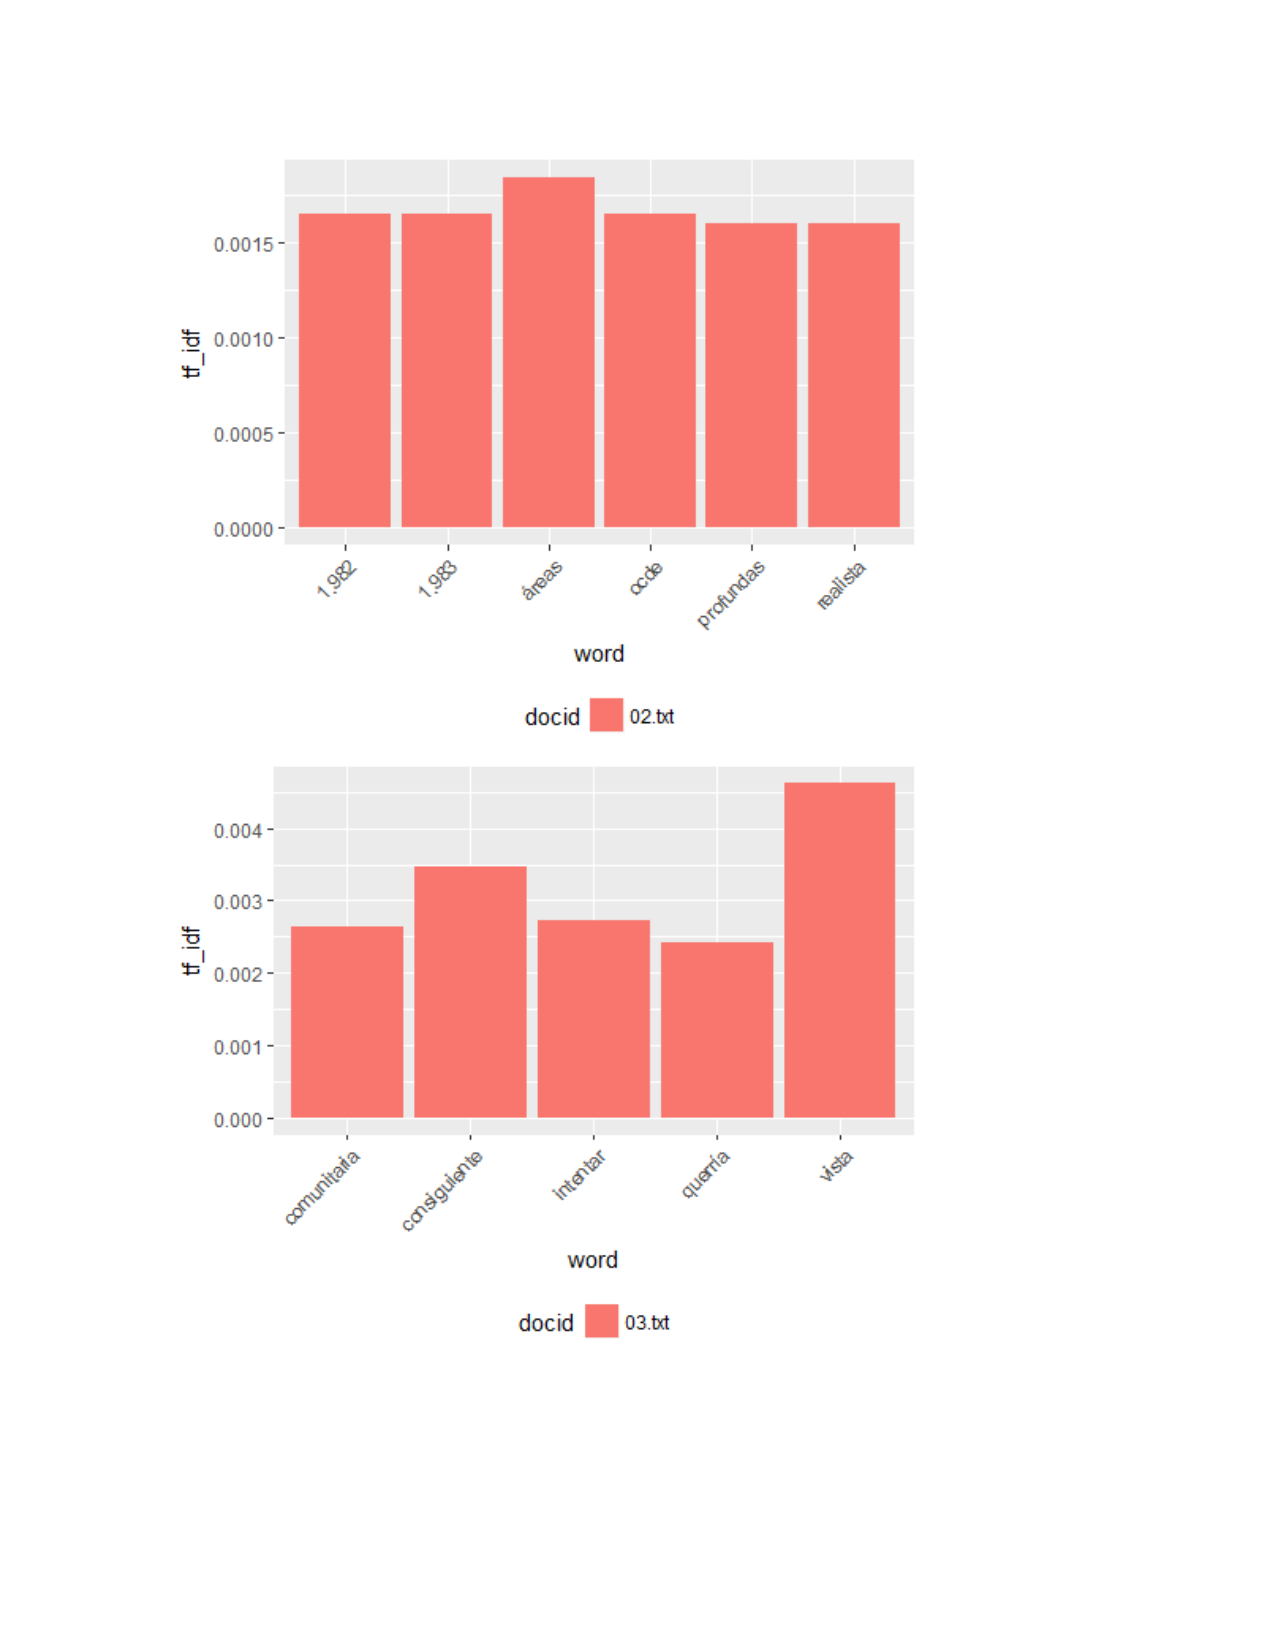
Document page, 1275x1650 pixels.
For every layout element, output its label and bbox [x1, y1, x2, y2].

picture [168, 150, 927, 1363]
